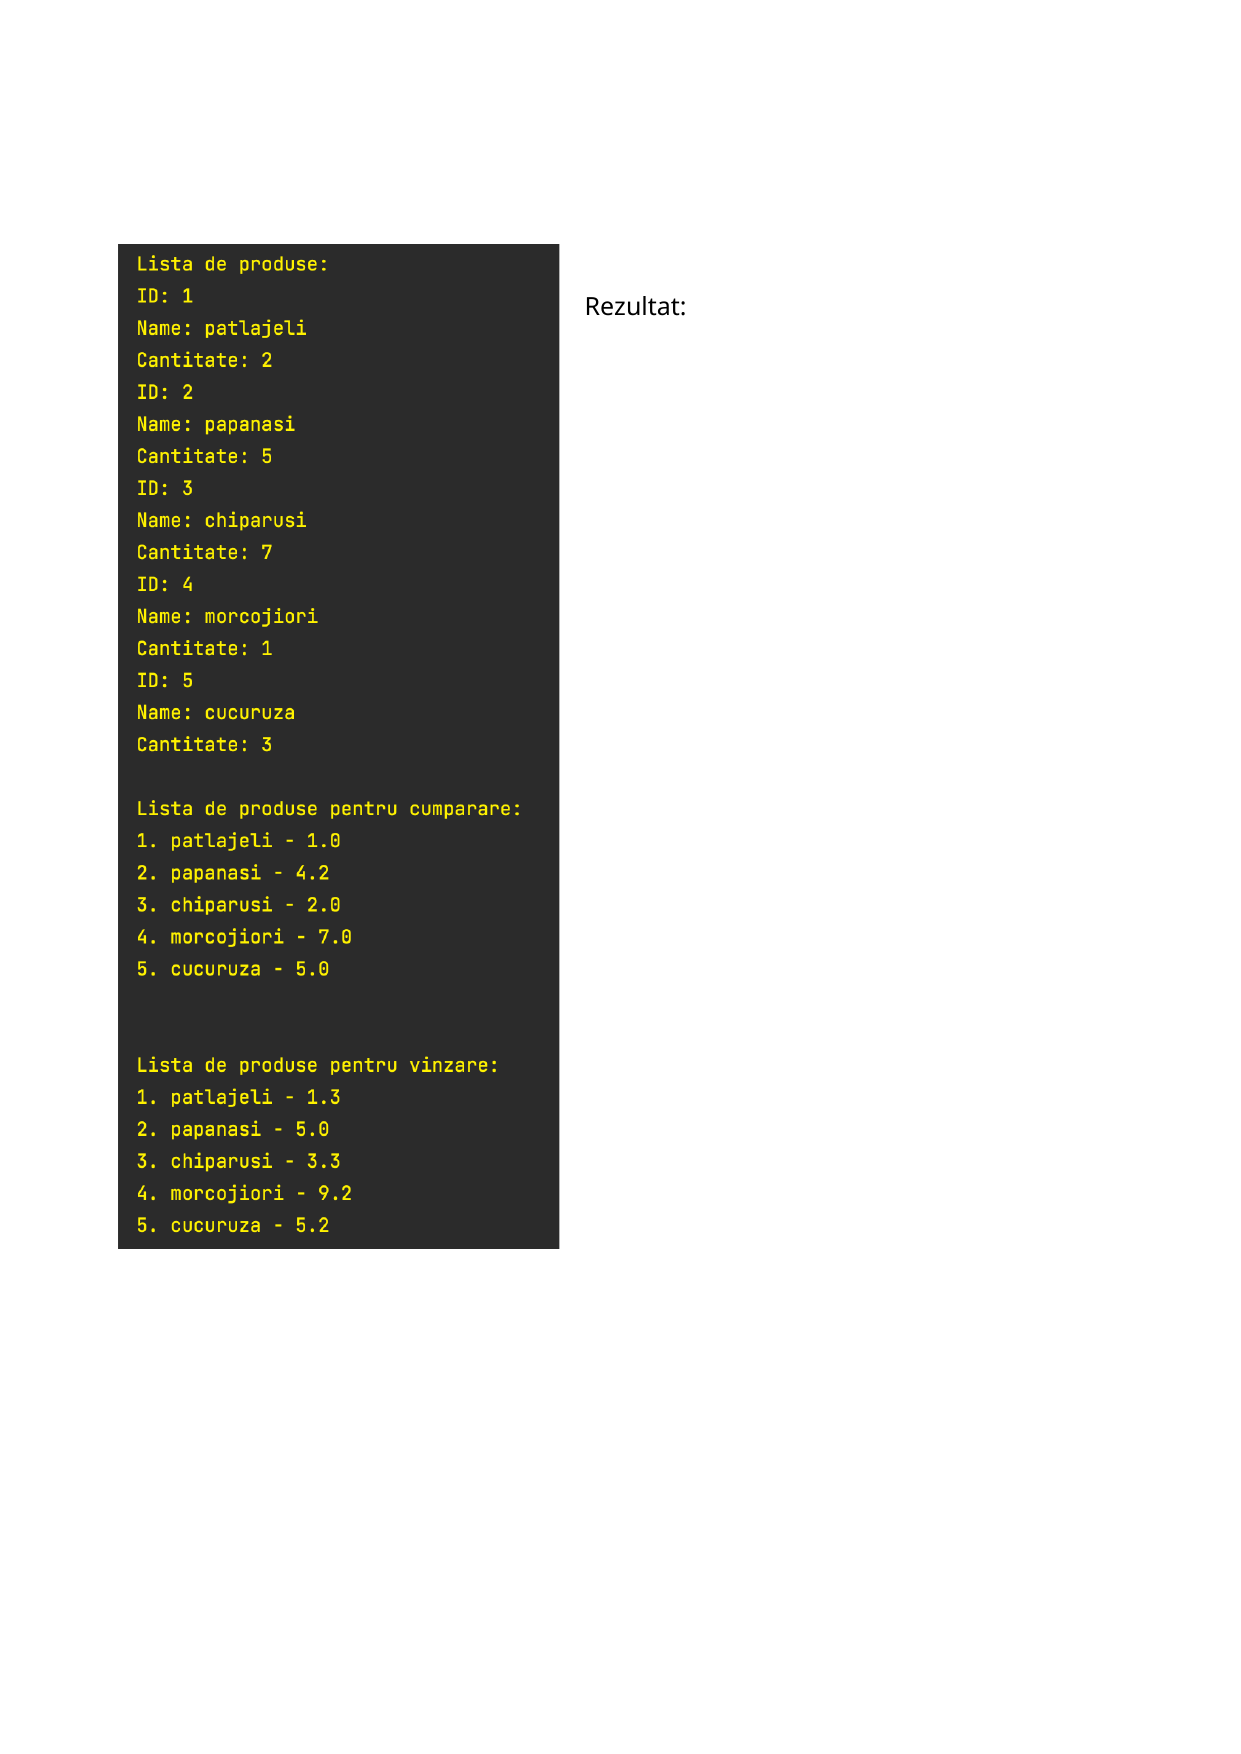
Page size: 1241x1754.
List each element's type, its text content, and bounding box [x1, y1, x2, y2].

picture [117, 244, 560, 1249]
text Rezultat: [560, 288, 1122, 322]
